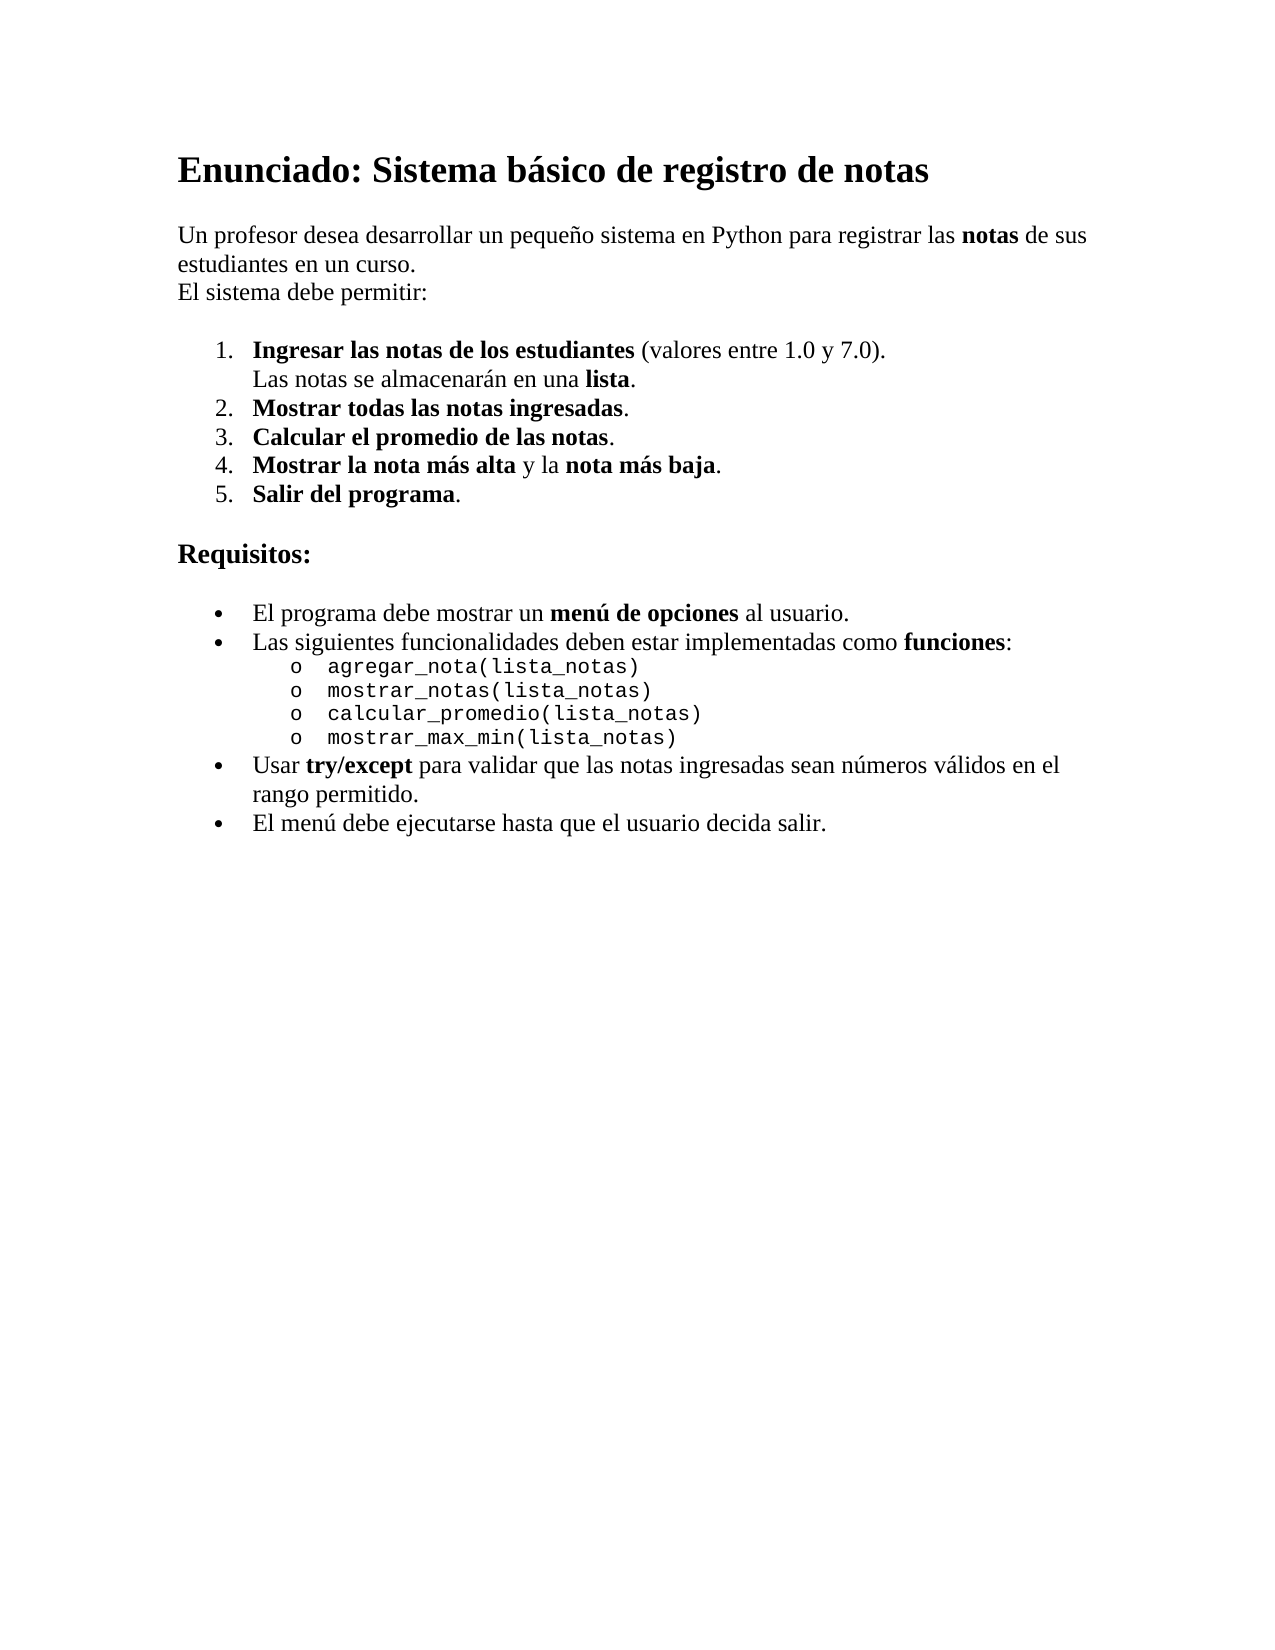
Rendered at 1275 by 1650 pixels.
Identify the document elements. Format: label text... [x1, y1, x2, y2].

list Las siguientes funcionalidades deben estar implementadas como funciones: [215, 627, 1098, 656]
list Mostrar la nota más alta y la nota más baja. [215, 450, 1098, 479]
list calcular_promedio(lista_notas) [290, 703, 1098, 727]
list mostrar_notas(lista_notas) [290, 680, 1098, 703]
text Un profesor desea desarrollar un pequeño sistema en Python para registrar las notas de sus estudiantes en un curso. El sistema debe permitir: [177, 220, 1098, 306]
list Ingresar las notas de los estudiantes (valores entre 1.0 y 7.0). Las notas se almacenarán en una lista. [215, 335, 1098, 393]
list agregar_nota(lista_notas) [290, 656, 1098, 680]
text Requisitos: [177, 537, 1098, 569]
list mostrar_max_min(lista_notas) [290, 727, 1098, 751]
list El menú debe ejecutarse hasta que el usuario decida salir. [215, 808, 1098, 837]
text Enunciado: Sistema básico de registro de notas [177, 148, 1098, 191]
list Mostrar todas las notas ingresadas. [215, 393, 1098, 422]
list Salir del programa. [215, 479, 1098, 508]
list Usar try/except para validar que las notas ingresadas sean números válidos en el rango permitido. [215, 751, 1098, 808]
list El programa debe mostrar un menú de opciones al usuario. [215, 598, 1098, 627]
list Calcular el promedio de las notas. [215, 422, 1098, 450]
